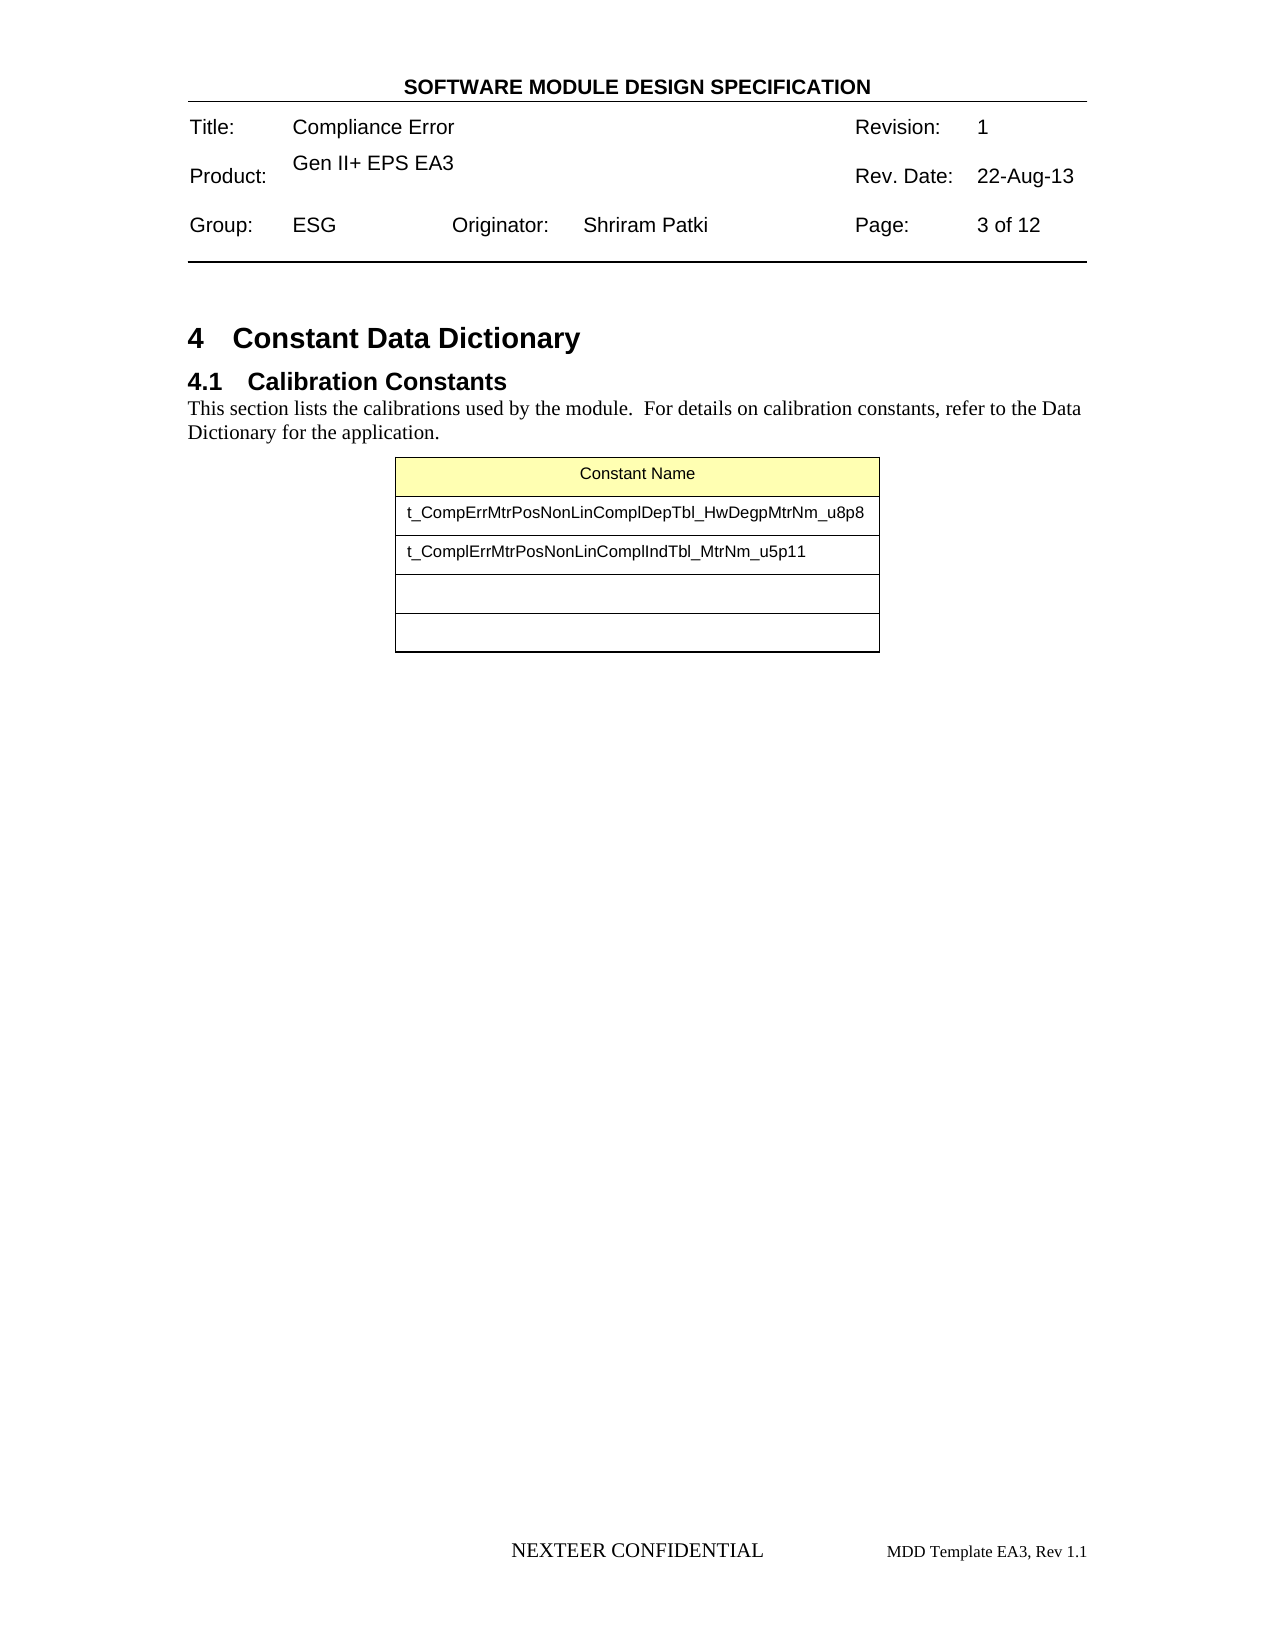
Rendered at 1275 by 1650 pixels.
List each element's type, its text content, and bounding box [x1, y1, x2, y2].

table_cell t_ComplErrMtrPosNonLinComplIndTbl_MtrNm_u5p11 [396, 536, 879, 573]
table_cell [396, 614, 879, 651]
subtitle Calibration Constants [187, 367, 1087, 396]
table_cell [396, 575, 879, 612]
table_header Constant Name [396, 458, 879, 496]
table_cell t_CompErrMtrPosNonLinComplDepTbl_HwDegpMtrNm_u8p8 [396, 497, 879, 534]
subtitle Constant Data Dictionary [187, 321, 1087, 355]
text This section lists the calibrations used by the module. For details on calibration constants, refer to the Data Dictionary for the application. [187, 396, 1087, 444]
